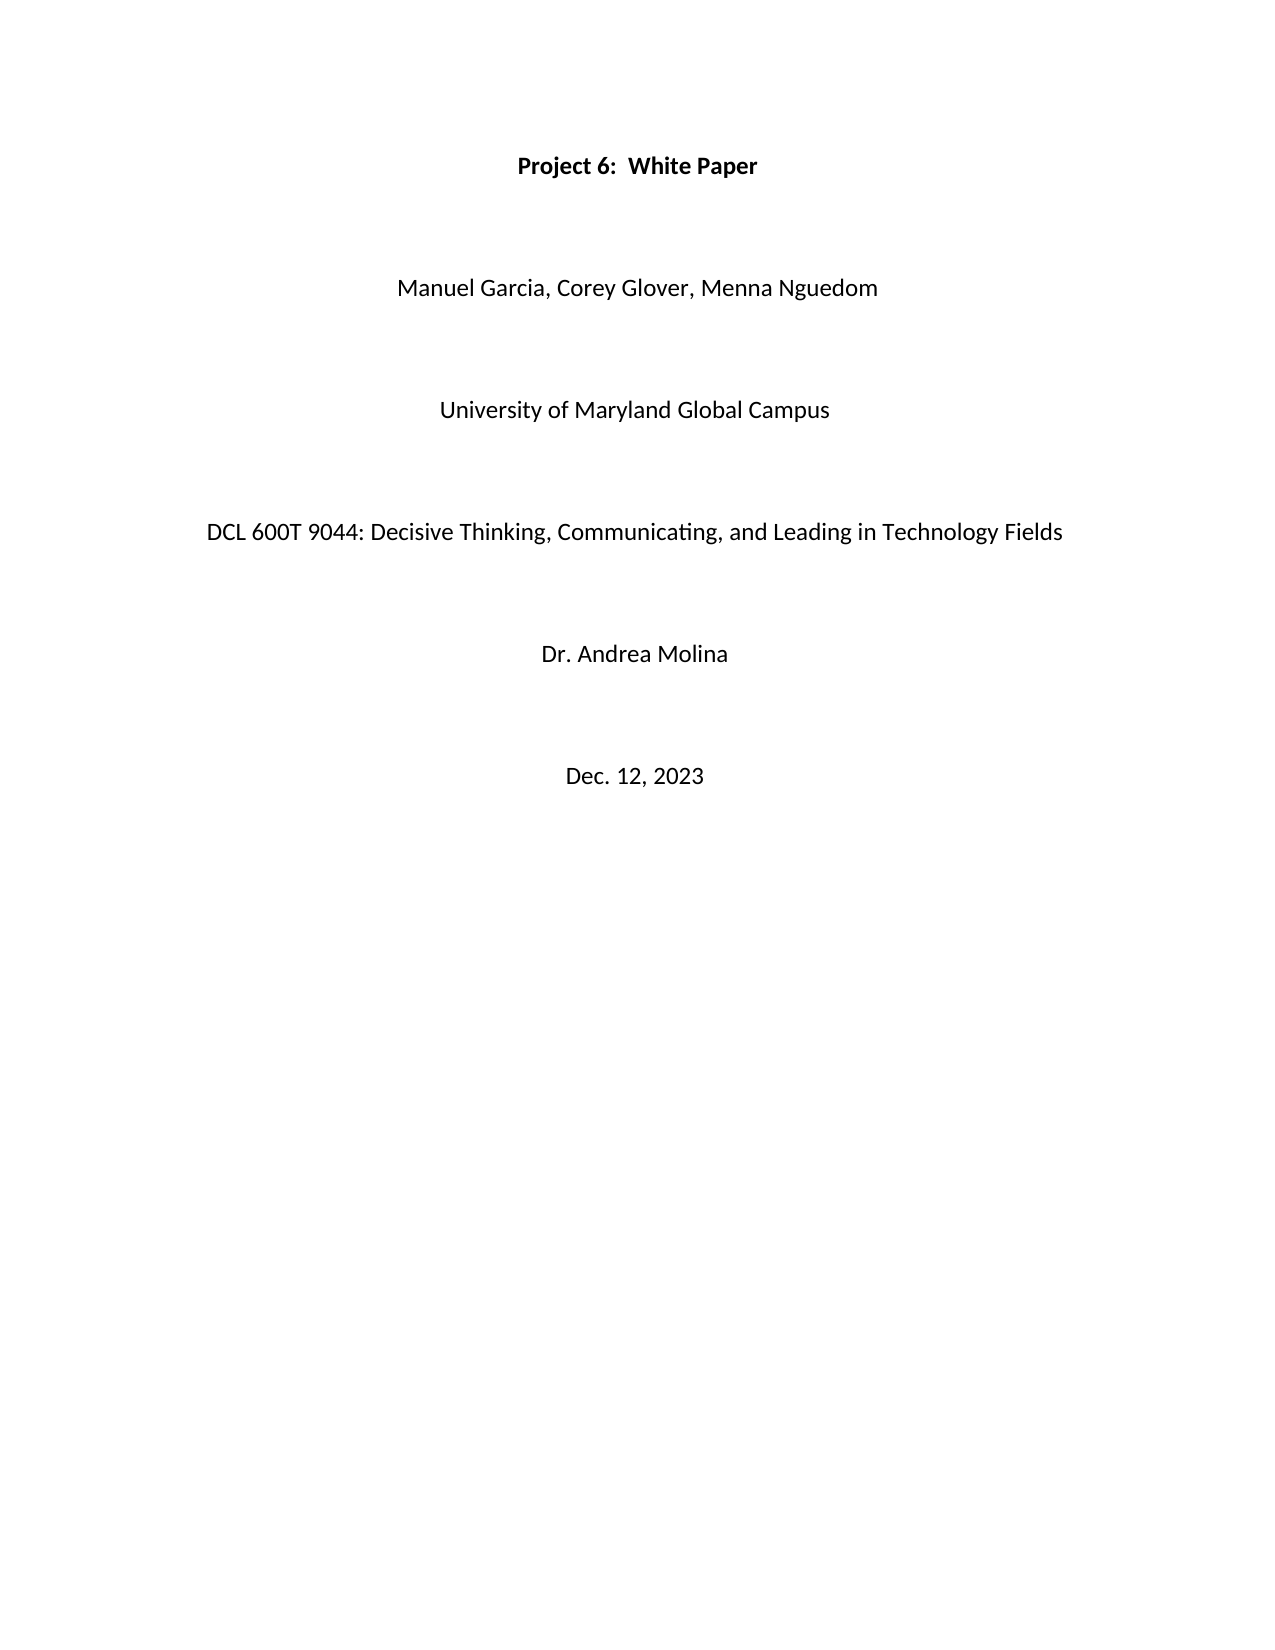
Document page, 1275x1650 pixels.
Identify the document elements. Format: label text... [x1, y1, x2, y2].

text DCL 600T 9044: Decisive Thinking, Communicating, and Leading in Technology Fields [150, 516, 1125, 547]
text Dr. Andrea Molina [150, 638, 1125, 669]
text Project 6: White Paper [150, 150, 1125, 181]
text University of Maryland Global Campus [150, 394, 1125, 425]
text Dec. 12, 2023 [150, 760, 1125, 791]
text Manuel Garcia, Corey Glover, Menna Nguedom [150, 272, 1125, 303]
